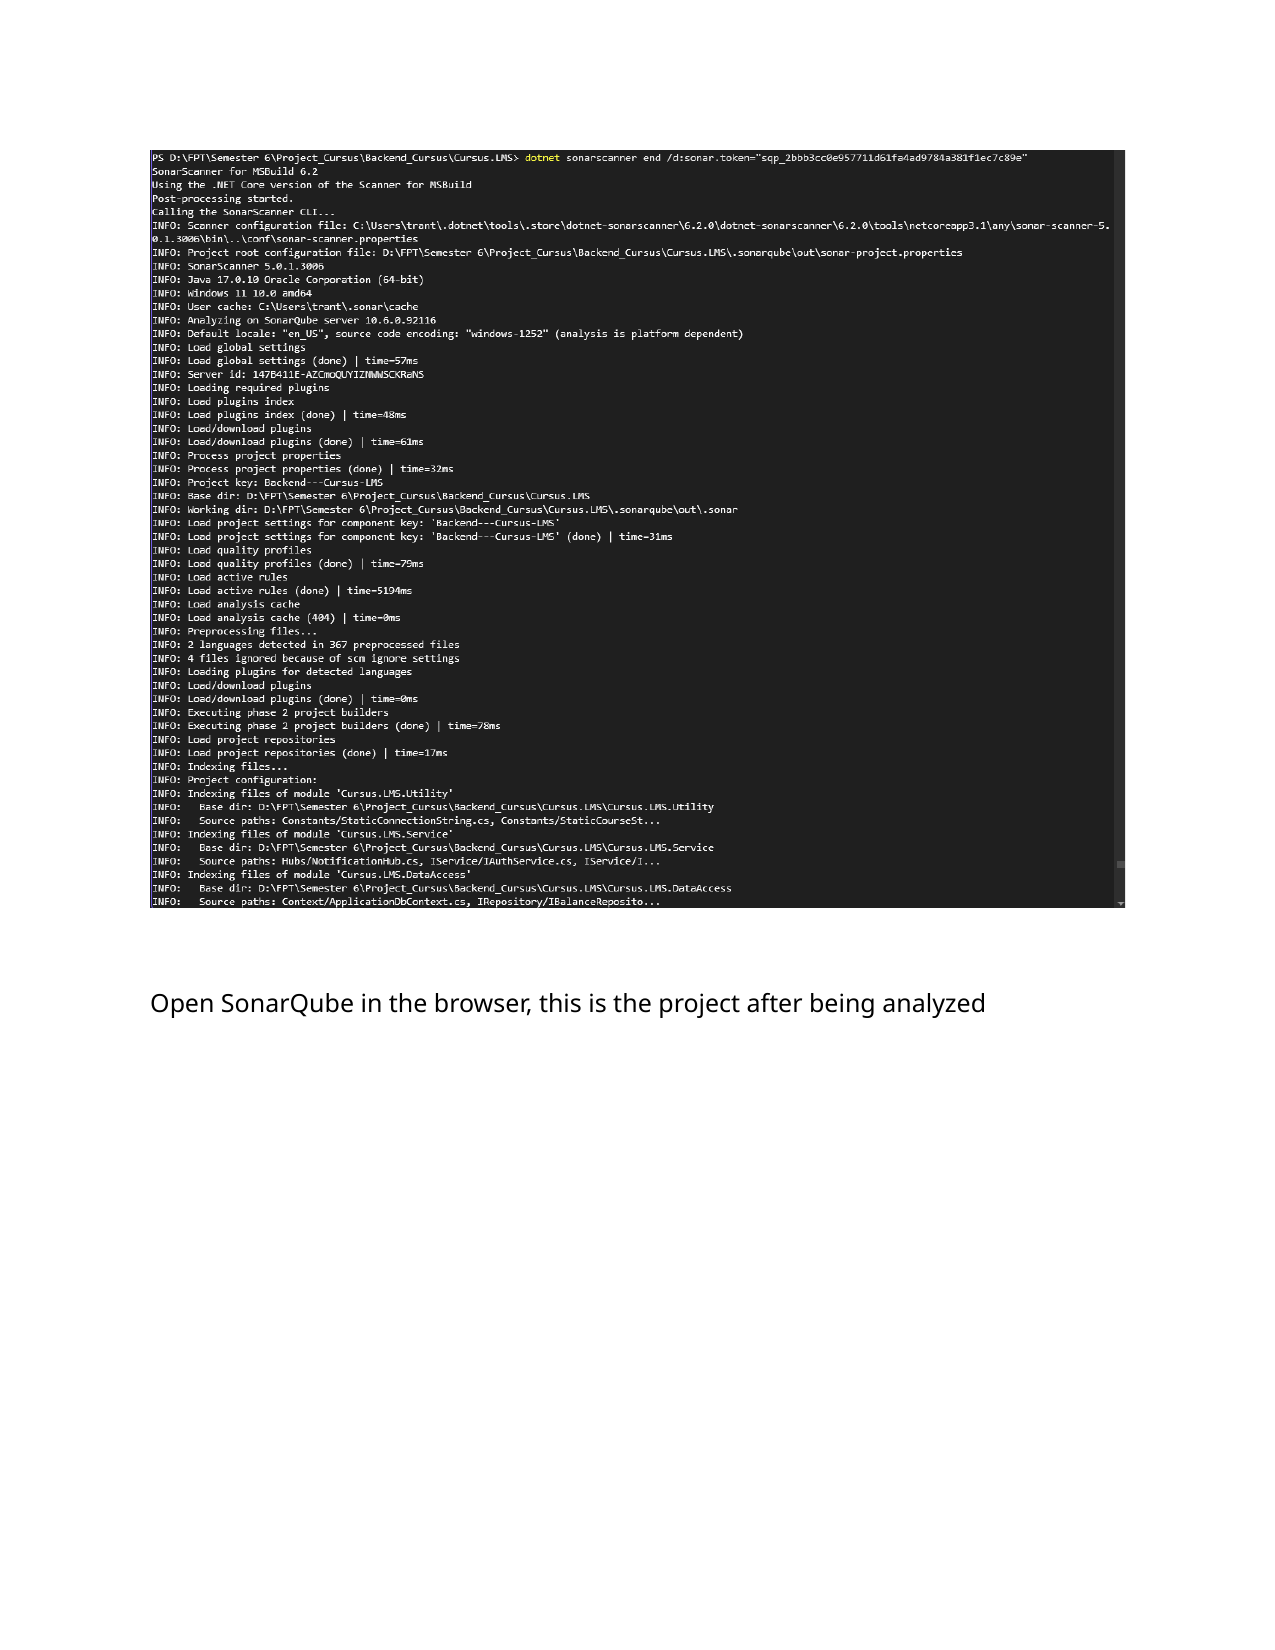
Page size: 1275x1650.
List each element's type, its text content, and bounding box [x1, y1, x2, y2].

text Open SonarQube in the browser, this is the project after being analyzed [150, 986, 1125, 1020]
picture [150, 150, 1125, 908]
